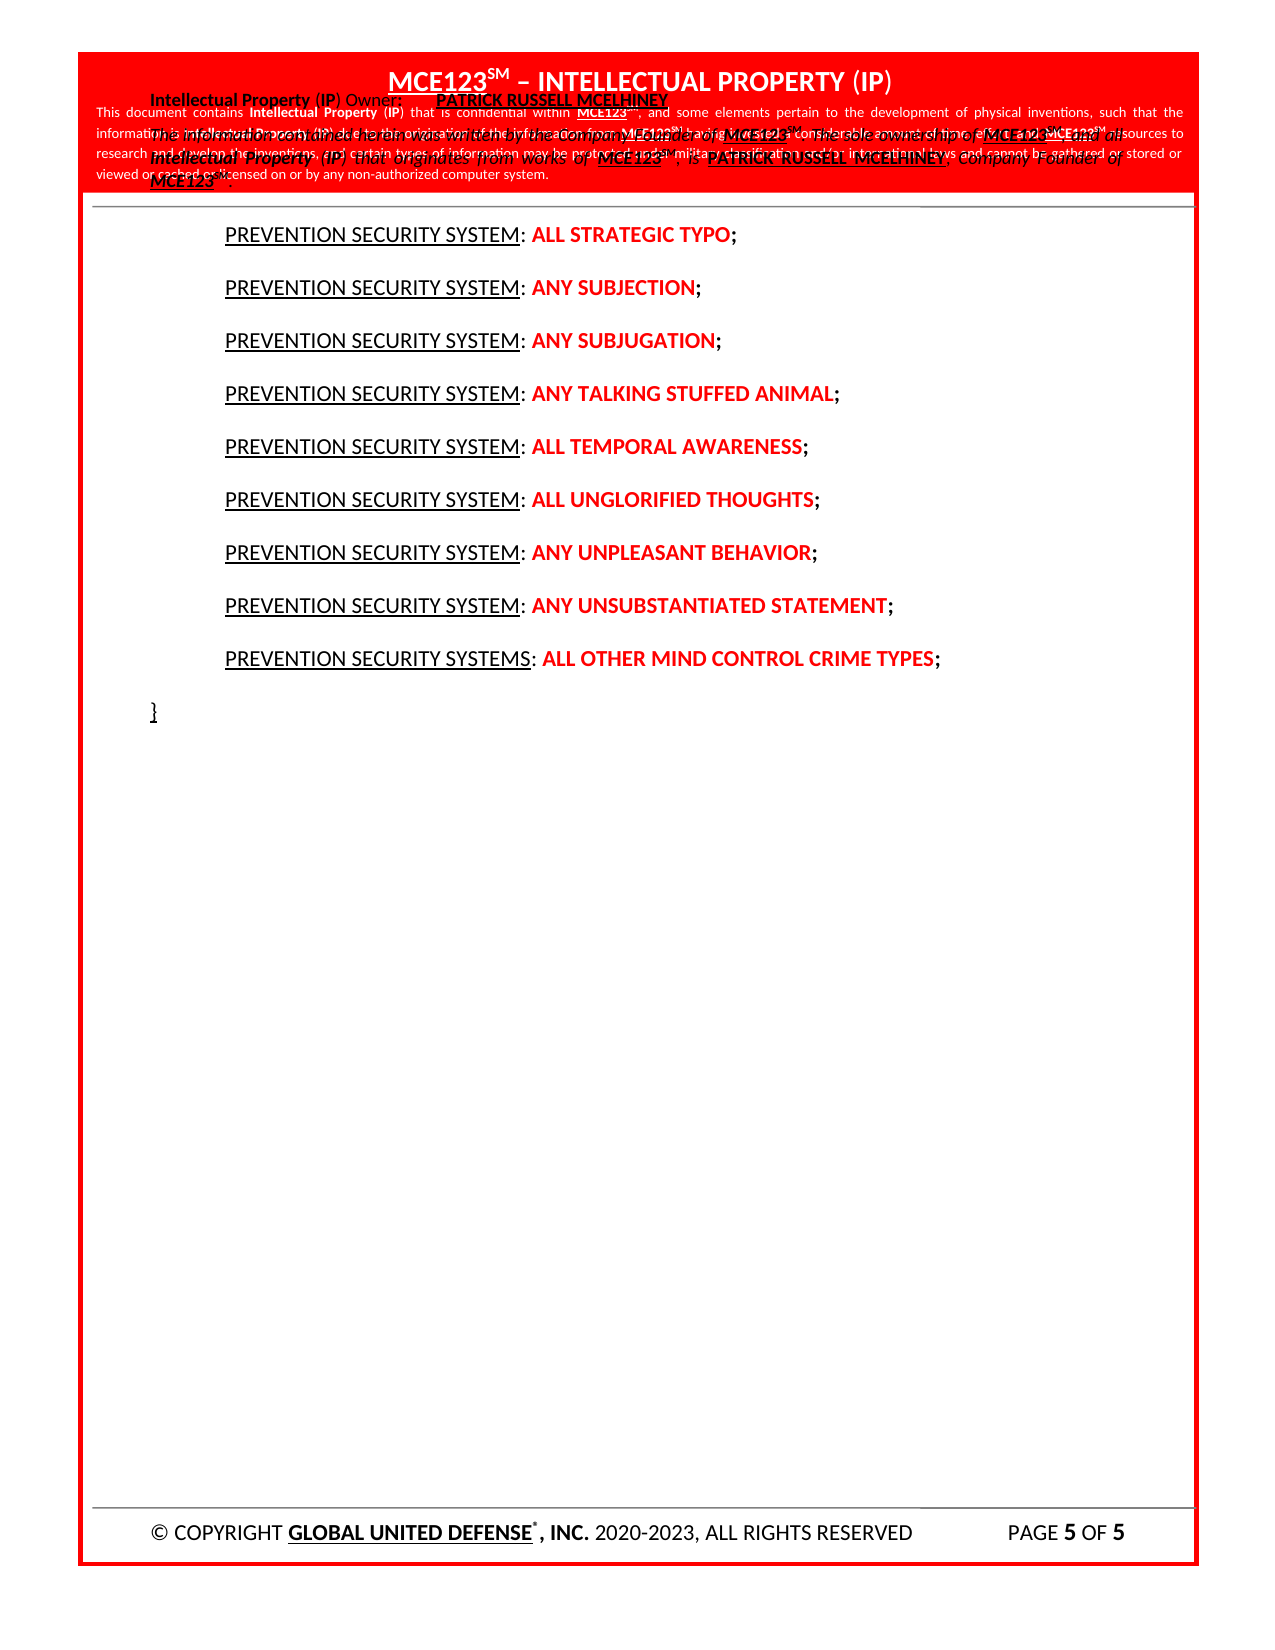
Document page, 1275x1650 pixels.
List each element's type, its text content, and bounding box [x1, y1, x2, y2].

text PREVENTION SECURITY SYSTEMS: ALL OTHER MIND CONTROL CRIME TYPES; [187, 644, 1125, 672]
text PREVENTION SECURITY SYSTEM: ANY UNSUBSTANTIATED STATEMENT; [187, 591, 1125, 619]
text PREVENTION SECURITY SYSTEM: ALL TEMPORAL AWARENESS; [187, 432, 1125, 460]
text } [150, 697, 1125, 725]
text PREVENTION SECURITY SYSTEM: ANY SUBJECTION; [187, 273, 1125, 301]
text PREVENTION SECURITY SYSTEM: ANY UNPLEASANT BEHAVIOR; [187, 538, 1125, 566]
text PREVENTION SECURITY SYSTEM: ANY TALKING STUFFED ANIMAL; [187, 379, 1125, 407]
text PREVENTION SECURITY SYSTEM: ANY SUBJUGATION; [187, 326, 1125, 354]
text PREVENTION SECURITY SYSTEM: ALL STRATEGIC TYPO; [187, 220, 1125, 248]
text PREVENTION SECURITY SYSTEM: ALL UNGLORIFIED THOUGHTS; [187, 485, 1125, 513]
